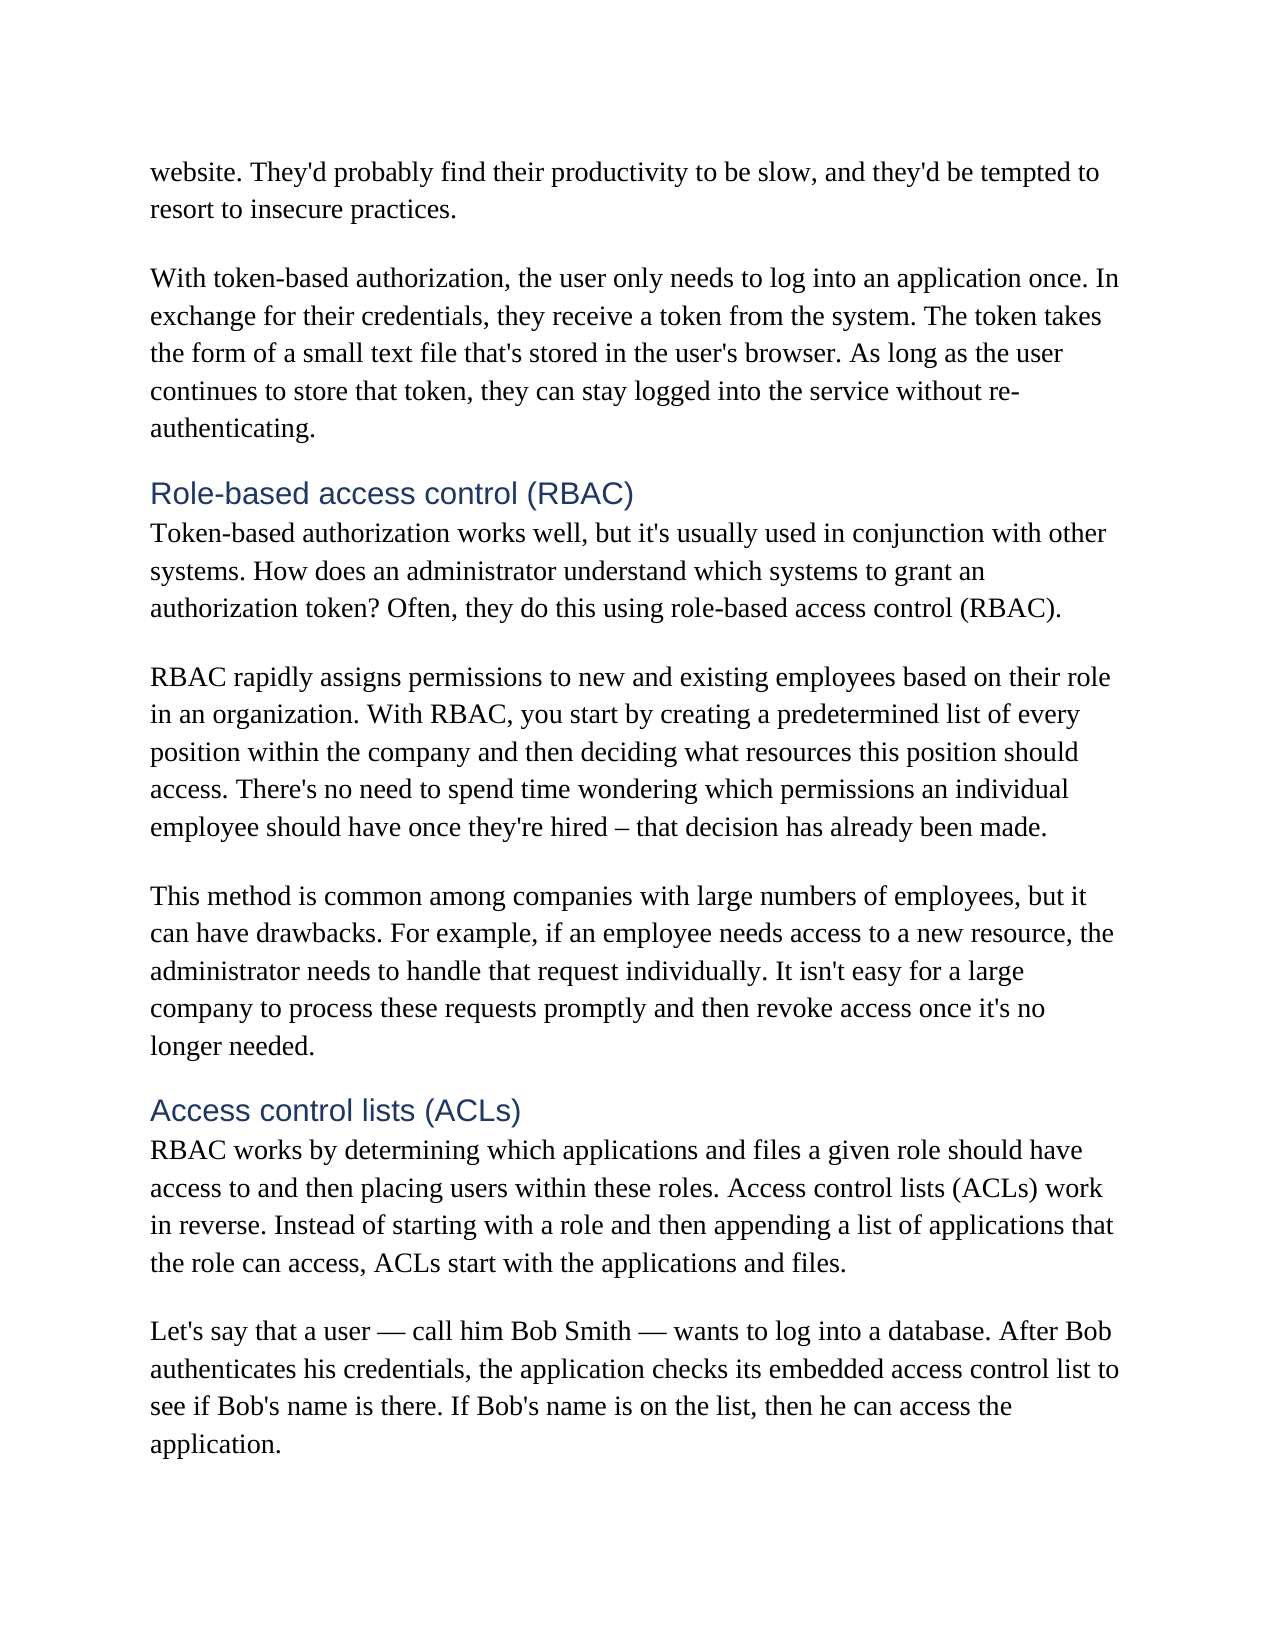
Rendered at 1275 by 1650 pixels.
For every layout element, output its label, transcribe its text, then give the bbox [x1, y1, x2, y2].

text This method is common among companies with large numbers of employees, but it can have drawbacks. For example, if an employee needs access to a new resource, the administrator needs to handle that request individually. It isn't easy for a large company to process these requests promptly and then revoke access once it's no longer needed. [150, 873, 1125, 1061]
text Token-based authorization works well, but it's usually used in conjunction with other systems. How does an administrator understand which systems to grant an authorization token? Often, they do this using role-based access control (RBAC). [150, 511, 1125, 623]
subtitle Role-based access control (RBAC) [150, 475, 1125, 511]
text With token-based authorization, the user only needs to log into an application once. In exchange for their credentials, they receive a token from the system. The token takes the form of a small text file that's stored in the user's browser. As long as the user continues to store that token, they can stay logged into the service without re-authenticating. [150, 256, 1125, 444]
text RBAC works by determining which applications and files a given role should have access to and then placing users within these roles. Access control lists (ACLs) work in reverse. Instead of starting with a role and then appending a list of applications that the role can access, ACLs start with the applications and files. [150, 1128, 1125, 1278]
text RBAC rapidly assigns permissions to new and existing employees based on their role in an organization. With RBAC, you start by creating a predetermined list of every position within the company and then deciding what resources this position should access. There's no need to spend time wondering which permissions an individual employee should have once they're hired – that decision has already been made. [150, 655, 1125, 842]
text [150, 150, 1125, 225]
subtitle Access control lists (ACLs) [150, 1092, 1125, 1128]
text Let's say that a user — call him Bob Smith — wants to log into a database. After Bob authenticates his credentials, the application checks its embedded access control list to see if Bob's name is there. If Bob's name is on the list, then he can access the application. [150, 1309, 1125, 1459]
